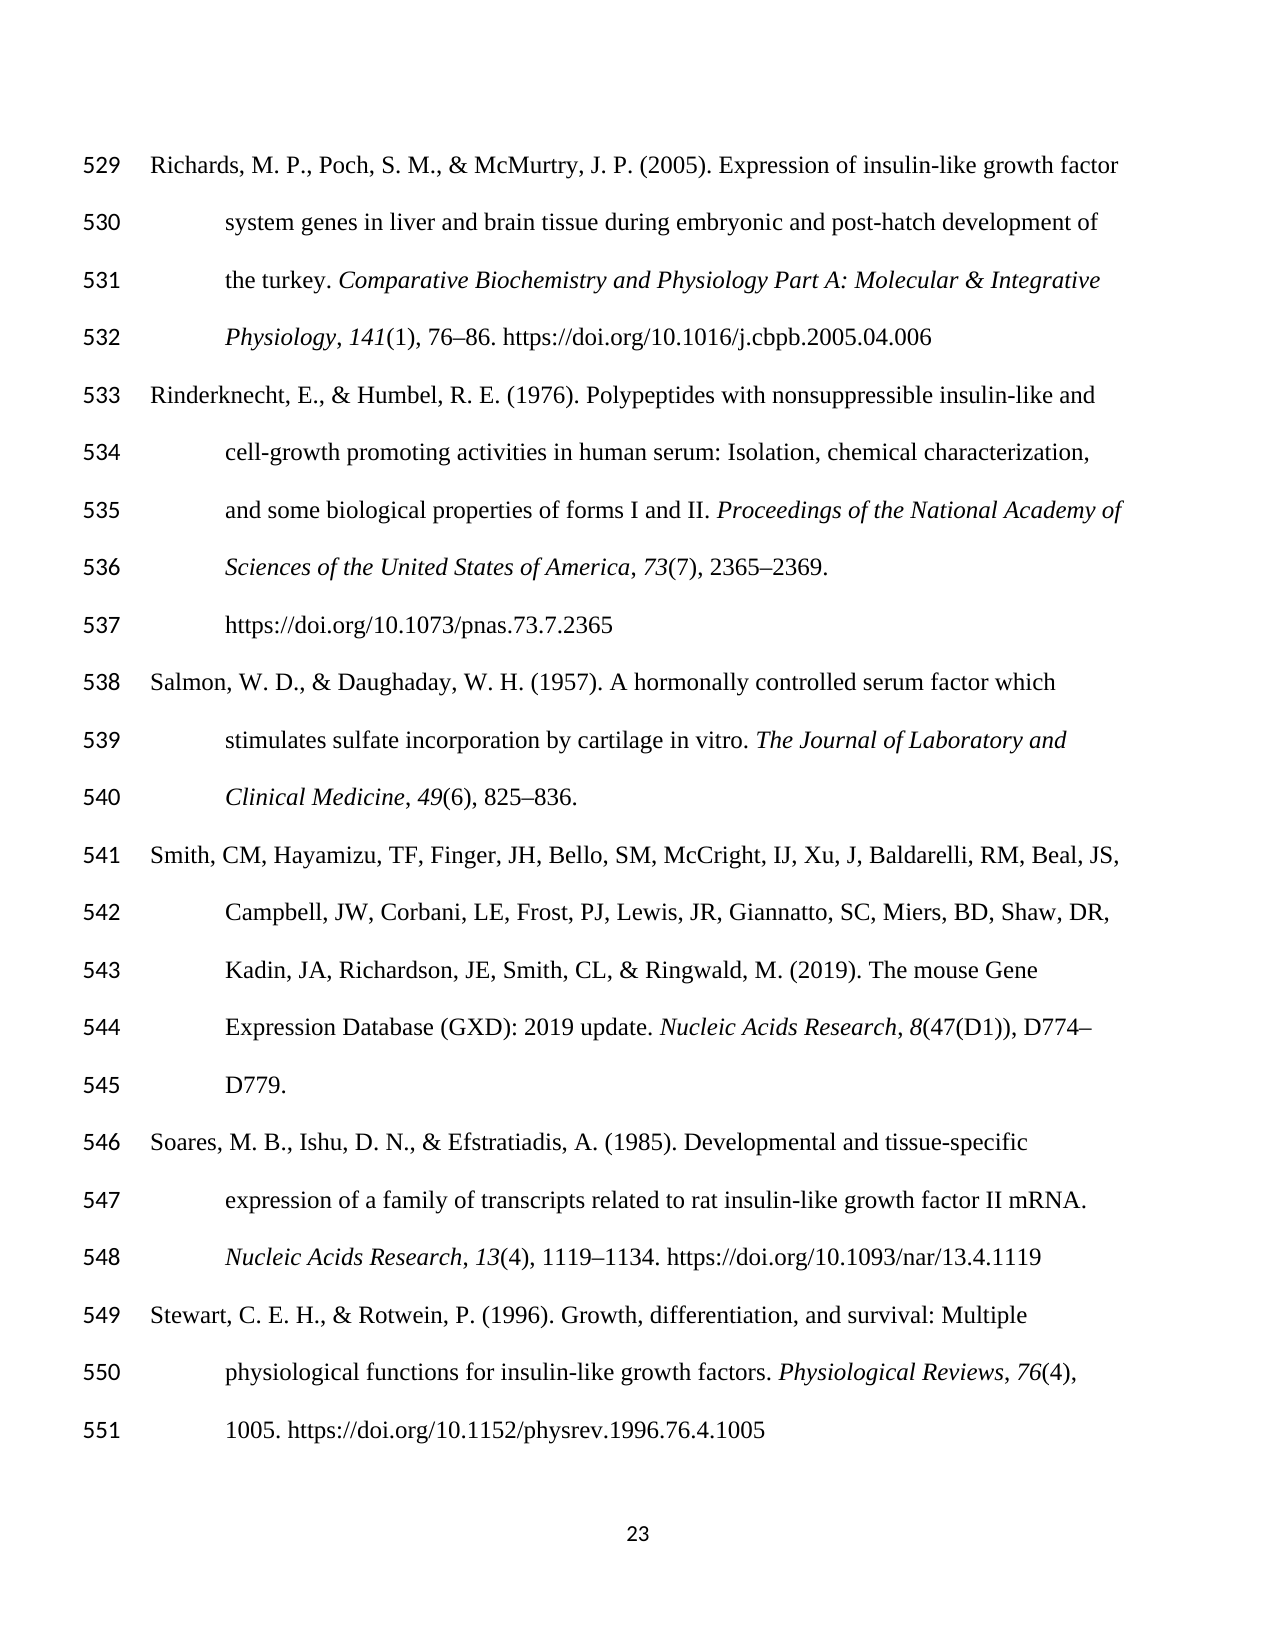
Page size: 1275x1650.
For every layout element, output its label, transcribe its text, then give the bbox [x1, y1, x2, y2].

text Stewart, C. E. H., & Rotwein, P. (1996). Growth, differentiation, and survival: Multiple physiological functions for insulin-like growth factors. Physiological Reviews, 76(4), 1005. https://doi.org/10.1152/physrev.1996.76.4.1005 [150, 1300, 1125, 1444]
text Rinderknecht, E., & Humbel, R. E. (1976). Polypeptides with nonsuppressible insulin-like and cell-growth promoting activities in human serum: Isolation, chemical characterization, and some biological properties of forms I and II. Proceedings of the National Academy of Sciences of the United States of America, 73(7), 2365–2369. https://doi.org/10.1073/pnas.73.7.2365 [150, 380, 1125, 639]
text Salmon, W. D., & Daughaday, W. H. (1957). A hormonally controlled serum factor which stimulates sulfate incorporation by cartilage in vitro. The Journal of Laboratory and Clinical Medicine, 49(6), 825–836. [150, 667, 1125, 811]
text Soares, M. B., Ishu, D. N., & Efstratiadis, A. (1985). Developmental and tissue-specific expression of a family of transcripts related to rat insulin-like growth factor II mRNA. Nucleic Acids Research, 13(4), 1119–1134. https://doi.org/10.1093/nar/13.4.1119 [150, 1127, 1125, 1271]
text Richards, M. P., Poch, S. M., & McMurtry, J. P. (2005). Expression of insulin-like growth factor system genes in liver and brain tissue during embryonic and post-hatch development of the turkey. Comparative Biochemistry and Physiology Part A: Molecular & Integrative Physiology, 141(1), 76–86. https://doi.org/10.1016/j.cbpb.2005.04.006 [150, 150, 1125, 351]
text Smith, CM, Hayamizu, TF, Finger, JH, Bello, SM, McCright, IJ, Xu, J, Baldarelli, RM, Beal, JS, Campbell, JW, Corbani, LE, Frost, PJ, Lewis, JR, Giannatto, SC, Miers, BD, Shaw, DR, Kadin, JA, Richardson, JE, Smith, CL, & Ringwald, M. (2019). The mouse Gene Expression Database (GXD): 2019 update. Nucleic Acids Research, 8(47(D1)), D774–D779. [150, 840, 1125, 1099]
